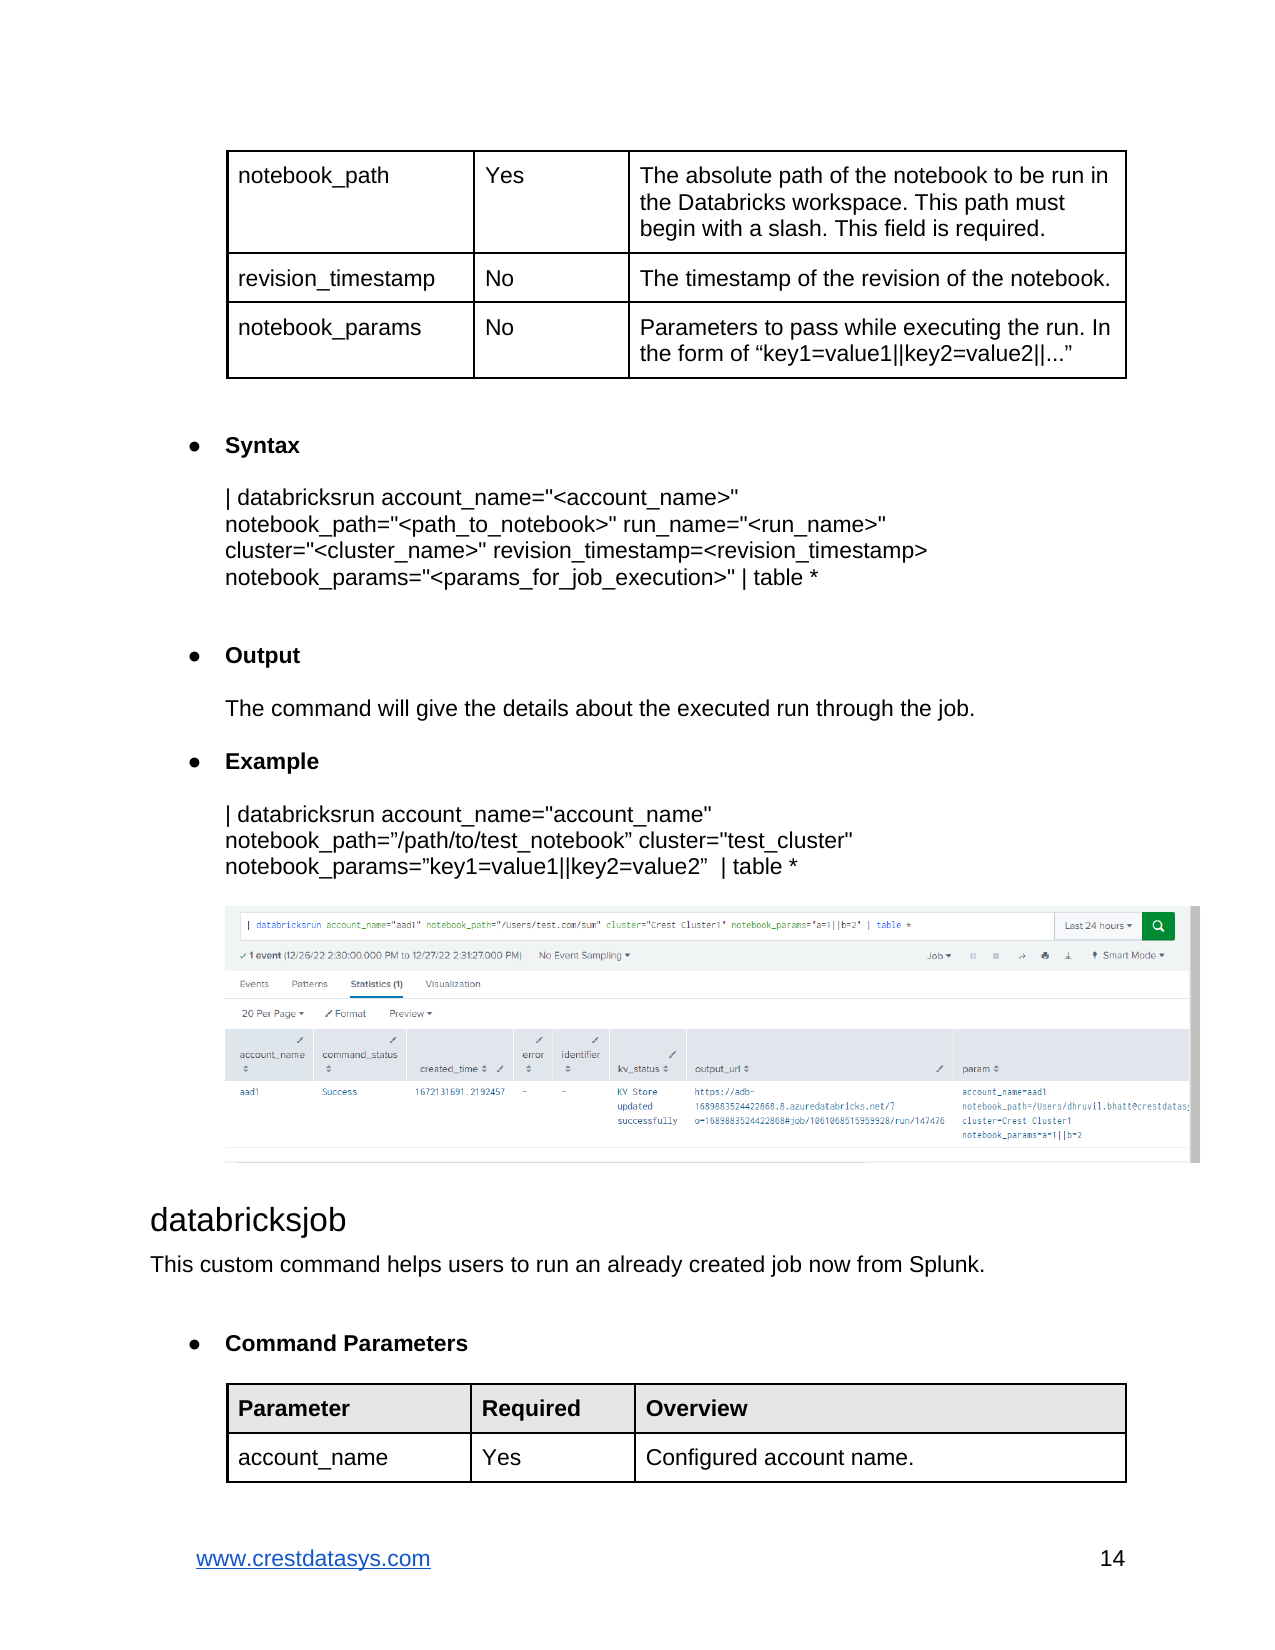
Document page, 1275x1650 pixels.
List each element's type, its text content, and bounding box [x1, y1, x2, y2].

picture [225, 906, 1200, 1163]
list Output [187, 642, 1125, 695]
table_cell notebook_params [229, 303, 473, 377]
table_header Overview [636, 1385, 1125, 1432]
table_cell Configured account name. [636, 1434, 1125, 1481]
table_cell No [475, 254, 628, 301]
table_cell Yes [475, 152, 628, 252]
list Command Parameters [187, 1330, 1125, 1356]
table_cell notebook_path [229, 152, 473, 252]
table_cell revision_timestamp [229, 254, 473, 301]
table_cell The timestamp of the revision of the notebook. [630, 254, 1125, 301]
table_cell The absolute path of the notebook to be run in the Databricks workspace. This path must begin with a slash. This field is required. [630, 152, 1125, 252]
subtitle databricksjob [150, 1200, 1125, 1238]
table_header Parameter [229, 1385, 470, 1432]
text This custom command helps users to run an already created job now from Splunk. [150, 1251, 1125, 1277]
list Syntax | databricksrun account_name="<account_name>" notebook_path="<path_to_notebook>" run_name="<run_name>" cluster="<cluster_name>" revision_timestamp=<revision_timestamp> notebook_params="<params_for_job_execution>" | table * [187, 432, 1125, 590]
list Example [187, 748, 1125, 801]
text The command will give the details about the executed run through the job. [225, 695, 1125, 722]
table_cell No [475, 303, 628, 377]
table_cell Parameters to pass while executing the run. In the form of “key1=value1||key2=value2||...” [630, 303, 1125, 377]
text | databricksrun account_name="account_name" notebook_path=”/path/to/test_notebook” cluster="test_cluster" notebook_params=”key1=value1||key2=value2” | table * [225, 801, 1125, 880]
table_cell account_name [229, 1434, 470, 1481]
table_header Required [472, 1385, 634, 1432]
table_cell Yes [472, 1434, 634, 1481]
